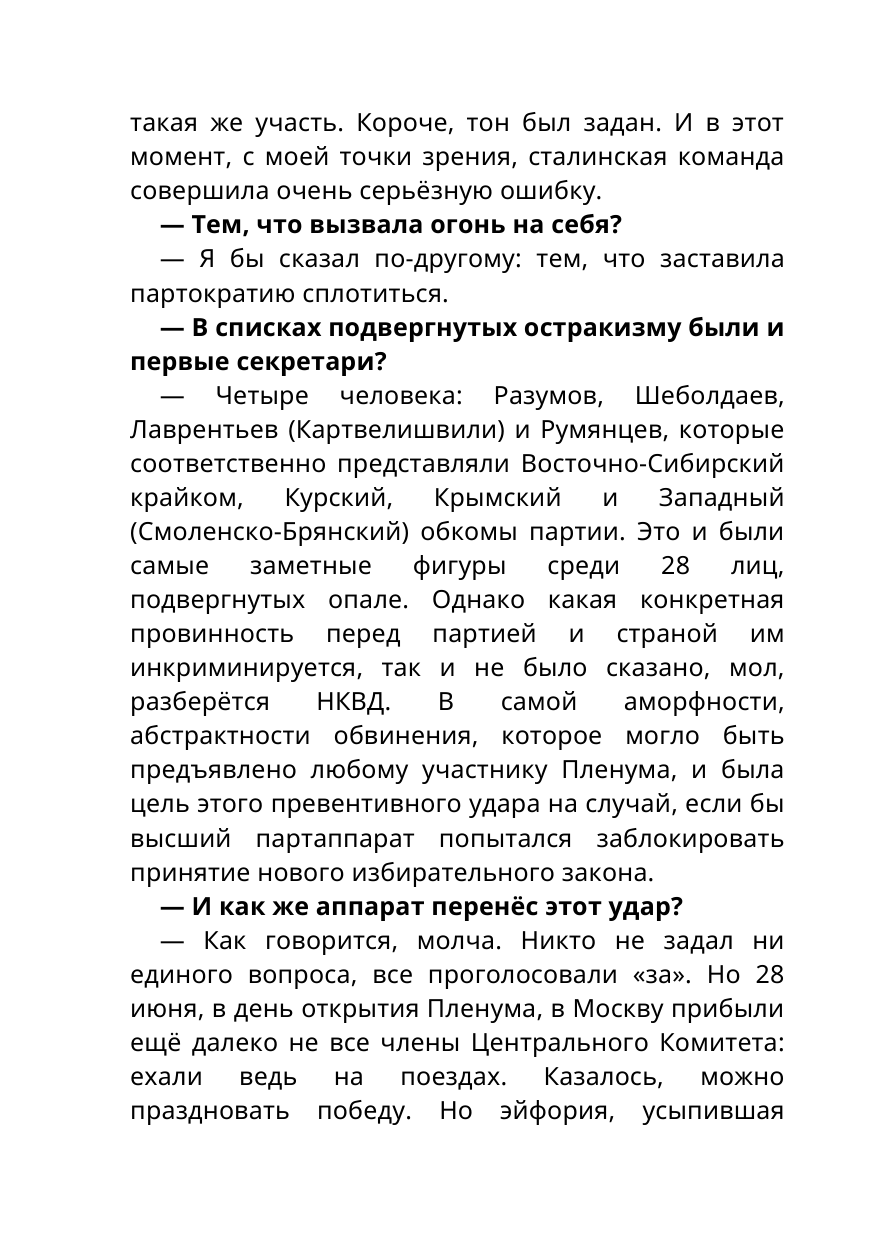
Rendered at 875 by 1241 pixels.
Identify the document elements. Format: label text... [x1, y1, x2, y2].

text — Четыре человека: Разумов, Шеболдаев, Лаврентьев (Картвелишвили) и Румянцев, которые соответственно представляли Восточно-Сибирский крайком, Курский, Крымский и Западный (Смоленско-Брянский) обкомы партии. Это и были самые заметные фигуры среди 28 лиц, подвергнутых опале. Однако какая конкретная провинность перед партией и страной им инкриминируется, так и не было сказано, мол, разберётся НКВД. В самой аморфности, абстрактности обвинения, которое могло быть предъявлено любому участнику Пленума, и была цель этого превентивного удара на случай, если бы высший партаппарат попытался заблокировать принятие нового избирательного закона. [130, 377, 785, 888]
text — И как же аппарат перенёс этот удар? [130, 888, 785, 922]
text — В списках подвергнутых остракизму были и первые секретари? [130, 309, 785, 377]
text — Я бы сказал по-другому: тем, что заставила партократию сплотиться. [130, 241, 785, 309]
text — Тем, что вызвала огонь на себя? [130, 207, 785, 241]
